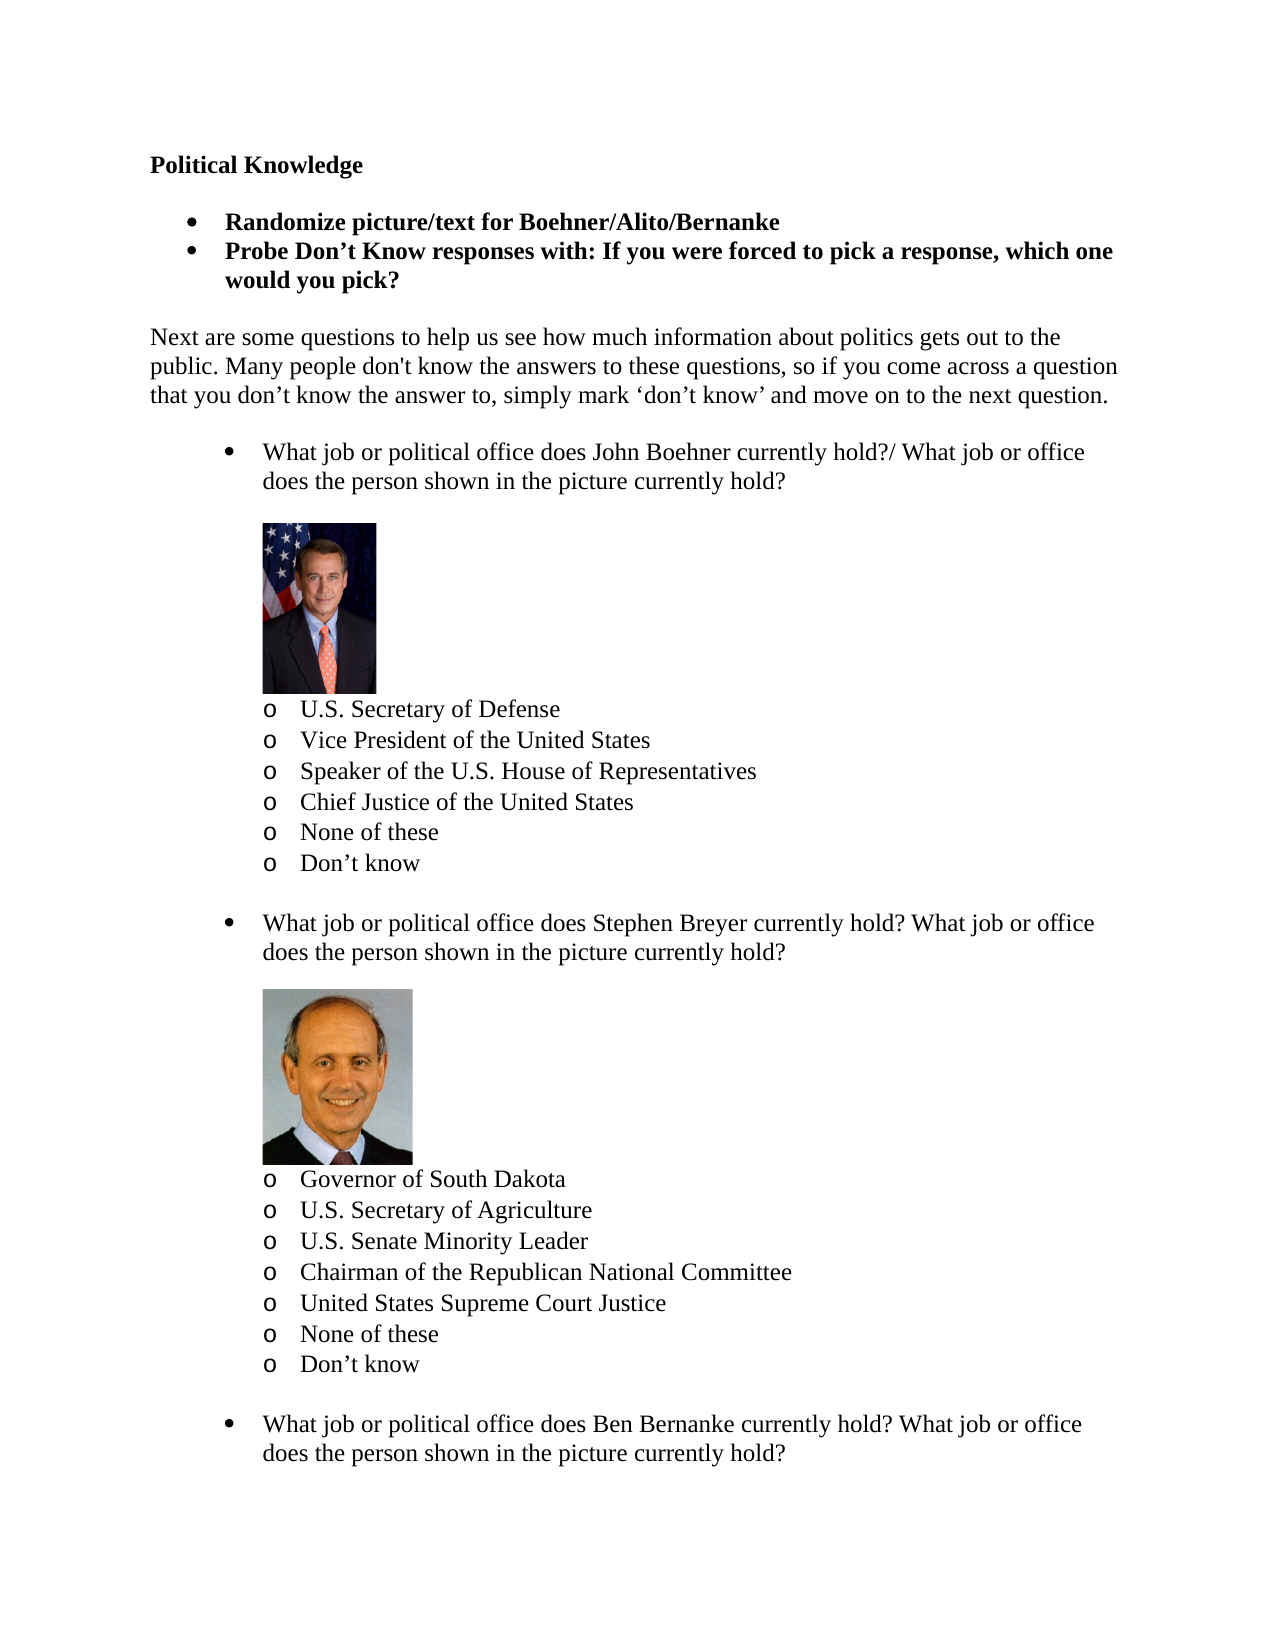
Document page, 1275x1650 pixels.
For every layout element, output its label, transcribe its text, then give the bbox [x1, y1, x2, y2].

list Chairman of the Republican National Committee [262, 1257, 1125, 1288]
list Don’t know [262, 848, 1125, 879]
picture [262, 523, 377, 694]
list U.S. Secretary of Defense [262, 694, 1125, 725]
list Randomize picture/text for Boehner/Alito/Bernanke [187, 207, 1125, 236]
list Don’t know [262, 1349, 1125, 1380]
text Political Knowledge [150, 150, 1125, 179]
list None of these [262, 1319, 1125, 1349]
list Governor of South Dakota [262, 1164, 1125, 1195]
list What job or political office does Ben Bernanke currently hold? What job or office does the person shown in the picture currently hold? [225, 1409, 1125, 1467]
list Speaker of the U.S. House of Representatives [262, 756, 1125, 787]
list What job or political office does Stephen Breyer currently hold? What job or office does the person shown in the picture currently hold? [225, 908, 1125, 965]
list Probe Don’t Know responses with: If you were forced to pick a response, which one would you pick? [187, 236, 1125, 294]
list None of these [262, 817, 1125, 848]
list United States Supreme Court Justice [262, 1288, 1125, 1319]
list U.S. Senate Minority Leader [262, 1226, 1125, 1257]
picture [262, 989, 413, 1165]
text Next are some questions to help us see how much information about politics gets out to the public. Many people don't know the answers to these questions, so if you come across a question that you don’t know the answer to, simply mark ‘don’t know’ and move on to the next question. [150, 322, 1125, 409]
list U.S. Secretary of Agriculture [262, 1195, 1125, 1226]
list Chief Justice of the United States [262, 787, 1125, 817]
list Vice President of the United States [262, 725, 1125, 756]
list What job or political office does John Boehner currently hold?/ What job or office does the person shown in the picture currently hold? [225, 437, 1125, 495]
